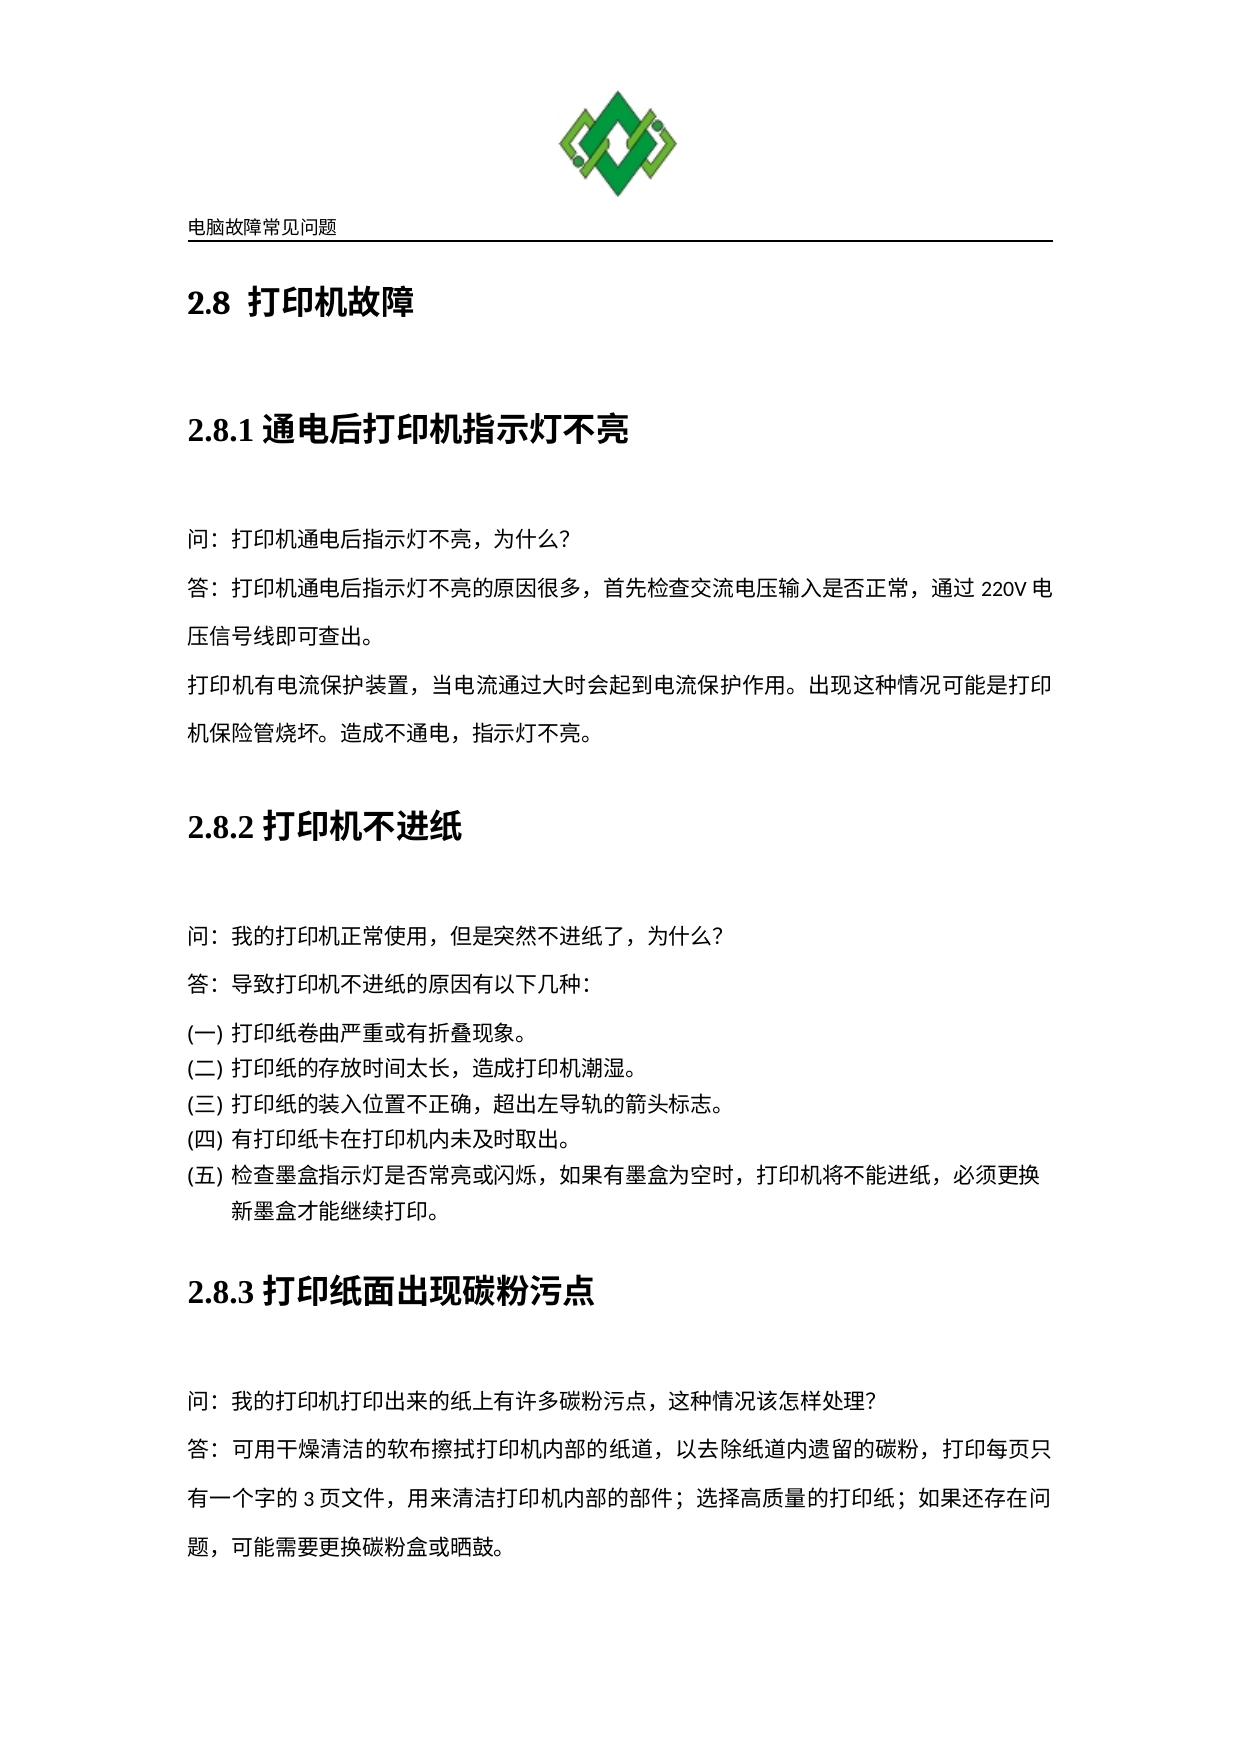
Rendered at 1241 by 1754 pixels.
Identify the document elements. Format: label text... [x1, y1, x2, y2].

subtitle 打印纸面出现碳粉污点 [187, 1256, 1053, 1321]
text 问：打印机通电后指示灯不亮，为什么？ [187, 522, 1053, 554]
text 打印机有电流保护装置，当电流通过大时会起到电流保护作用。出现这种情况可能是打印机保险管烧坏。造成不通电，指示灯不亮。 [187, 667, 1053, 748]
list 检查墨盒指示灯是否常亮或闪烁，如果有墨盒为空时，打印机将不能进纸，必须更换新墨盒才能继续打印。 [187, 1158, 1053, 1226]
picture [556, 88, 685, 200]
text 答：导致打印机不进纸的原因有以下几种： [187, 967, 1053, 999]
list 打印纸卷曲严重或有折叠现象。 [187, 1015, 1053, 1048]
subtitle 打印机不进纸 [187, 791, 1053, 856]
list 有打印纸卡在打印机内未及时取出。 [187, 1122, 1053, 1155]
text 答：打印机通电后指示灯不亮的原因很多，首先检查交流电压输入是否正常，通过220V电压信号线即可查出。 [187, 570, 1053, 651]
subtitle 通电后打印机指示灯不亮 [187, 395, 1053, 460]
list 打印纸的存放时间太长，造成打印机潮湿。 [187, 1051, 1053, 1083]
subtitle 打印机故障 [187, 267, 1053, 332]
text 问：我的打印机正常使用，但是突然不进纸了，为什么？ [187, 919, 1053, 951]
text 问：我的打印机打印出来的纸上有许多碳粉污点，这种情况该怎样处理？ [187, 1383, 1053, 1416]
list 打印纸的装入位置不正确，超出左导轨的箭头标志。 [187, 1087, 1053, 1119]
text 答：可用干燥清洁的软布擦拭打印机内部的纸道，以去除纸道内遗留的碳粉，打印每页只有一个字的3页文件，用来清洁打印机内部的部件；选择高质量的打印纸；如果还存在问题，可能需要更换碳粉盒或晒鼓。 [187, 1432, 1053, 1562]
